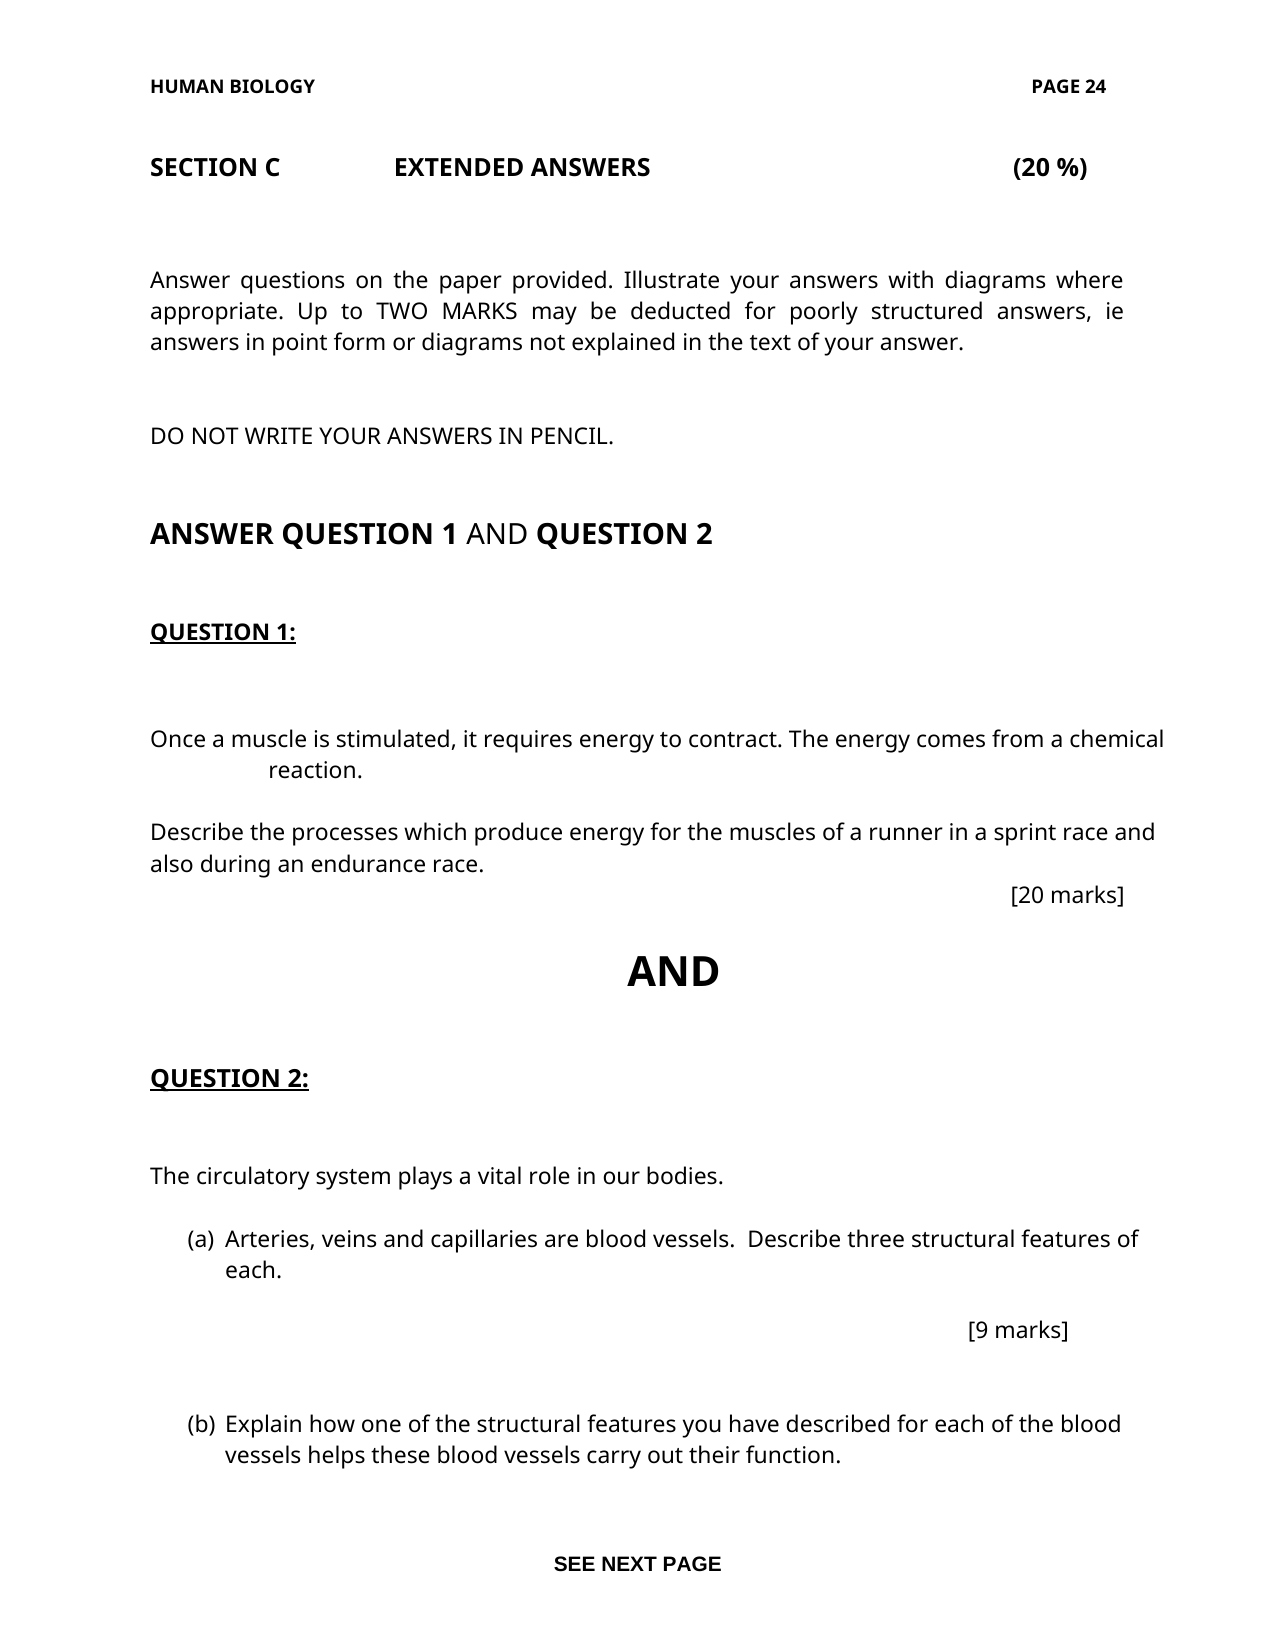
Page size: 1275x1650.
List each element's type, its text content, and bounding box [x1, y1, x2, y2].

list Explain how one of the structural features you have described for each of the blood vessels helps these blood vessels carry out their function. [187, 1407, 1197, 1470]
text SECTION C EXTENDED ANSWERS (20 %) [150, 150, 1125, 184]
text DO NOT WRITE YOUR ANSWERS IN PENCIL. [150, 420, 1125, 451]
text The circulatory system plays a vital role in our bodies. [150, 1160, 1197, 1191]
text ANSWER QUESTION 1 AND QUESTION 2 [150, 513, 1125, 553]
text QUESTION 2: [150, 1061, 1197, 1095]
text Answer questions on the paper provided. Illustrate your answers with diagrams where appropriate. Up to TWO MARKS may be deducted for poorly structured answers, ie answers in point form or diagrams not explained in the text of your answer. [150, 263, 1125, 357]
text AND [150, 941, 1197, 998]
text [20 marks] [150, 879, 1197, 910]
list Arteries, veins and capillaries are blood vessels. Describe three structural features of each. [187, 1222, 1197, 1285]
text QUESTION 1: [150, 616, 1125, 647]
text Once a muscle is stimulated, it requires energy to contract. The energy comes from a chemical reaction. [150, 723, 1197, 785]
list [9 marks] [225, 1314, 1197, 1345]
text Describe the processes which produce energy for the muscles of a runner in a sprint race and also during an endurance race. [150, 816, 1197, 879]
